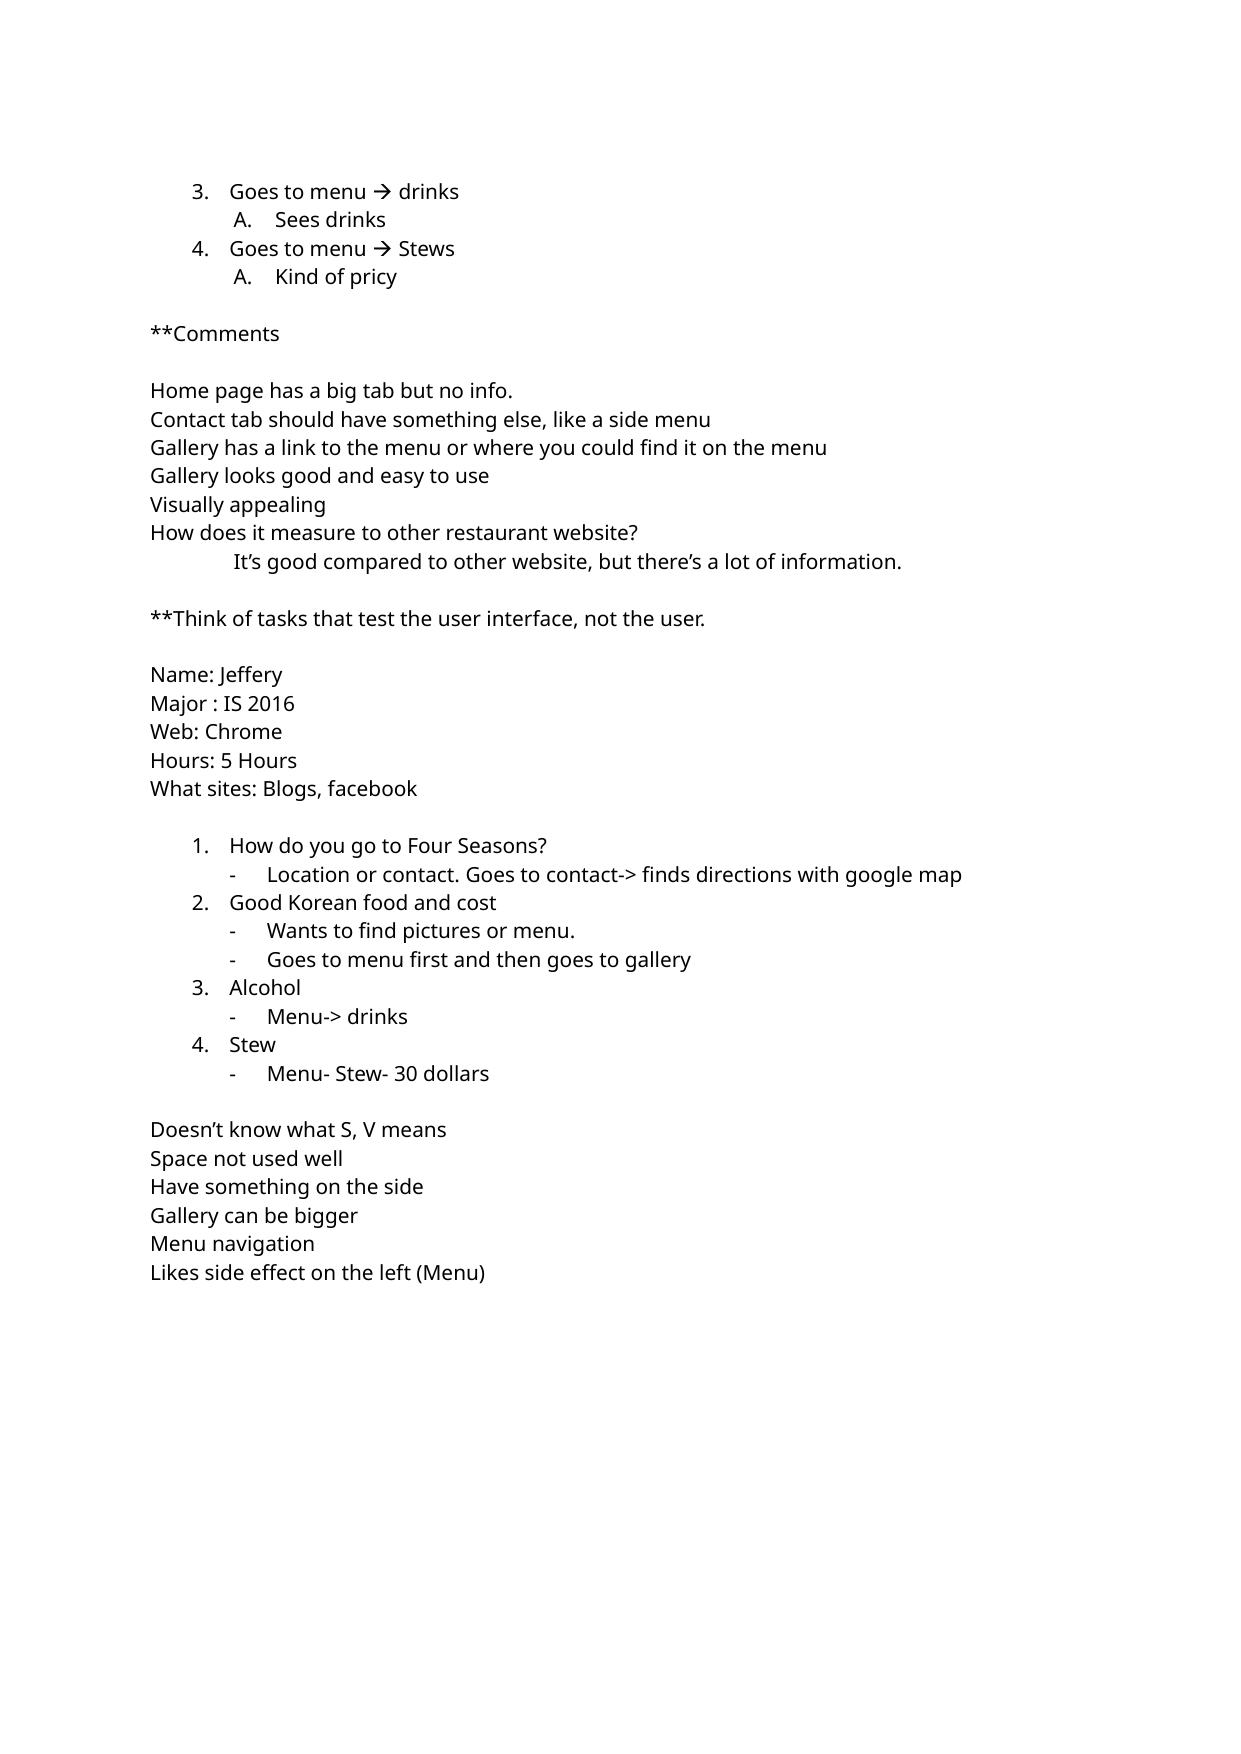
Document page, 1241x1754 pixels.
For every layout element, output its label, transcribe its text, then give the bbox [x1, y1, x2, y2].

text Likes side effect on the left (Menu) [150, 1258, 1090, 1286]
text Gallery has a link to the menu or where you could find it on the menu [150, 433, 1090, 462]
text Have something on the side [150, 1172, 1090, 1201]
text Menu navigation [150, 1229, 1090, 1258]
list Goes to menu first and then goes to gallery [229, 945, 1090, 973]
list Kind of pricy [233, 262, 1090, 291]
text Visually appealing [150, 490, 1090, 518]
list Location or contact. Goes to contact-> finds directions with google map [229, 860, 1090, 888]
text Name: Jeffery [150, 661, 1090, 689]
list Stew [192, 1030, 1090, 1059]
text What sites: Blogs, facebook [150, 774, 1090, 803]
text Hours: 5 Hours [150, 746, 1090, 774]
list Wants to find pictures or menu. [229, 917, 1090, 945]
list Menu- Stew- 30 dollars [229, 1059, 1090, 1087]
text Gallery looks good and easy to use [150, 462, 1090, 490]
list Good Korean food and cost [192, 888, 1090, 917]
text It’s good compared to other website, but there’s a lot of information. [150, 547, 1090, 575]
list Goes to menu drinks [192, 177, 1090, 206]
text **Comments [150, 319, 1090, 348]
text **Think of tasks that test the user interface, not the user. [150, 604, 1090, 632]
text Space not used well [150, 1144, 1090, 1172]
text Major : IS 2016 [150, 689, 1090, 717]
text Gallery can be bigger [150, 1201, 1090, 1229]
list How do you go to Four Seasons? [192, 831, 1090, 860]
list Goes to menu Stews [192, 234, 1090, 262]
list Sees drinks [233, 206, 1090, 234]
list Menu-> drinks [229, 1002, 1090, 1030]
text How does it measure to other restaurant website? [150, 518, 1090, 547]
text Home page has a big tab but no info. [150, 376, 1090, 405]
list Alcohol [192, 973, 1090, 1002]
text Contact tab should have something else, like a side menu [150, 405, 1090, 433]
text Doesn’t know what S, V means [150, 1116, 1090, 1144]
text Web: Chrome [150, 717, 1090, 746]
